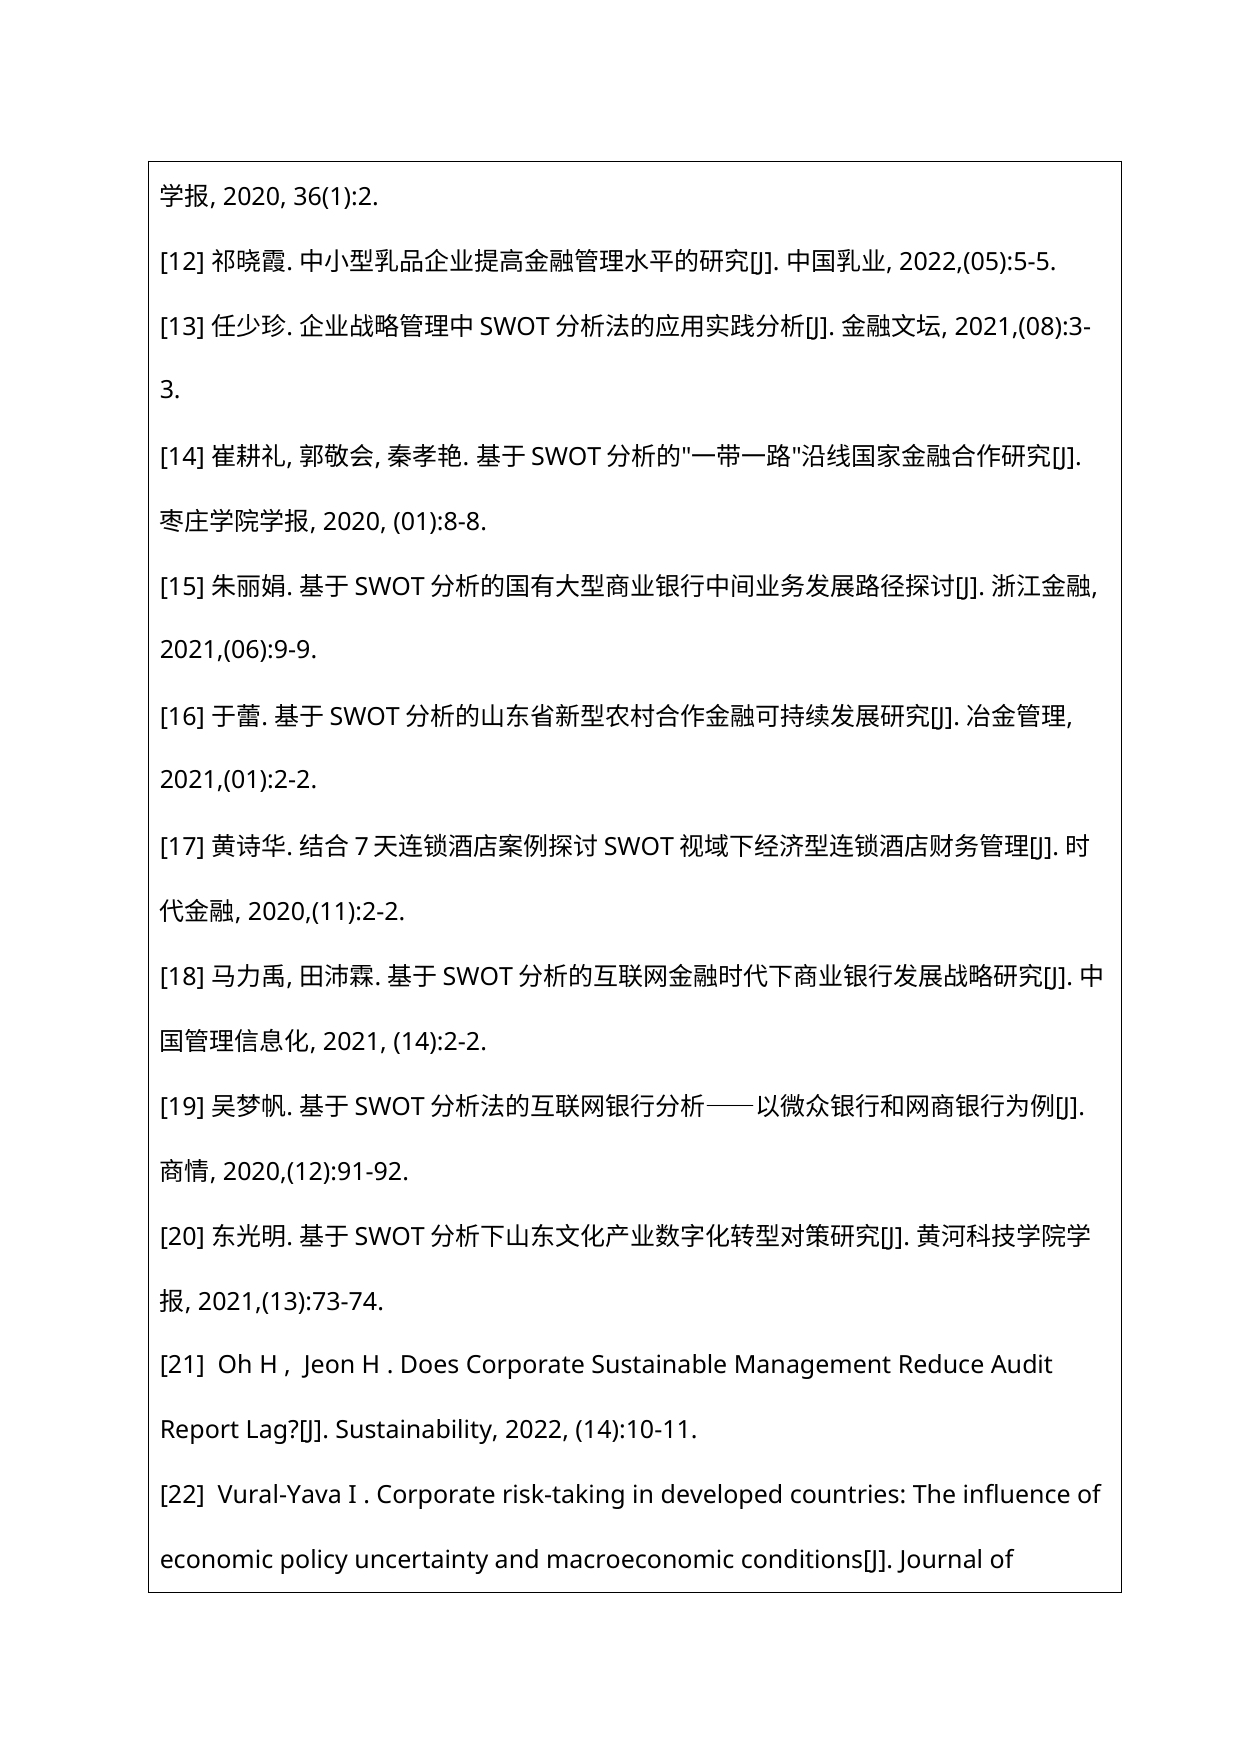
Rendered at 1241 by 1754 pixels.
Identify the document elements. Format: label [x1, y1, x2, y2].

table_header [149, 162, 1121, 1592]
